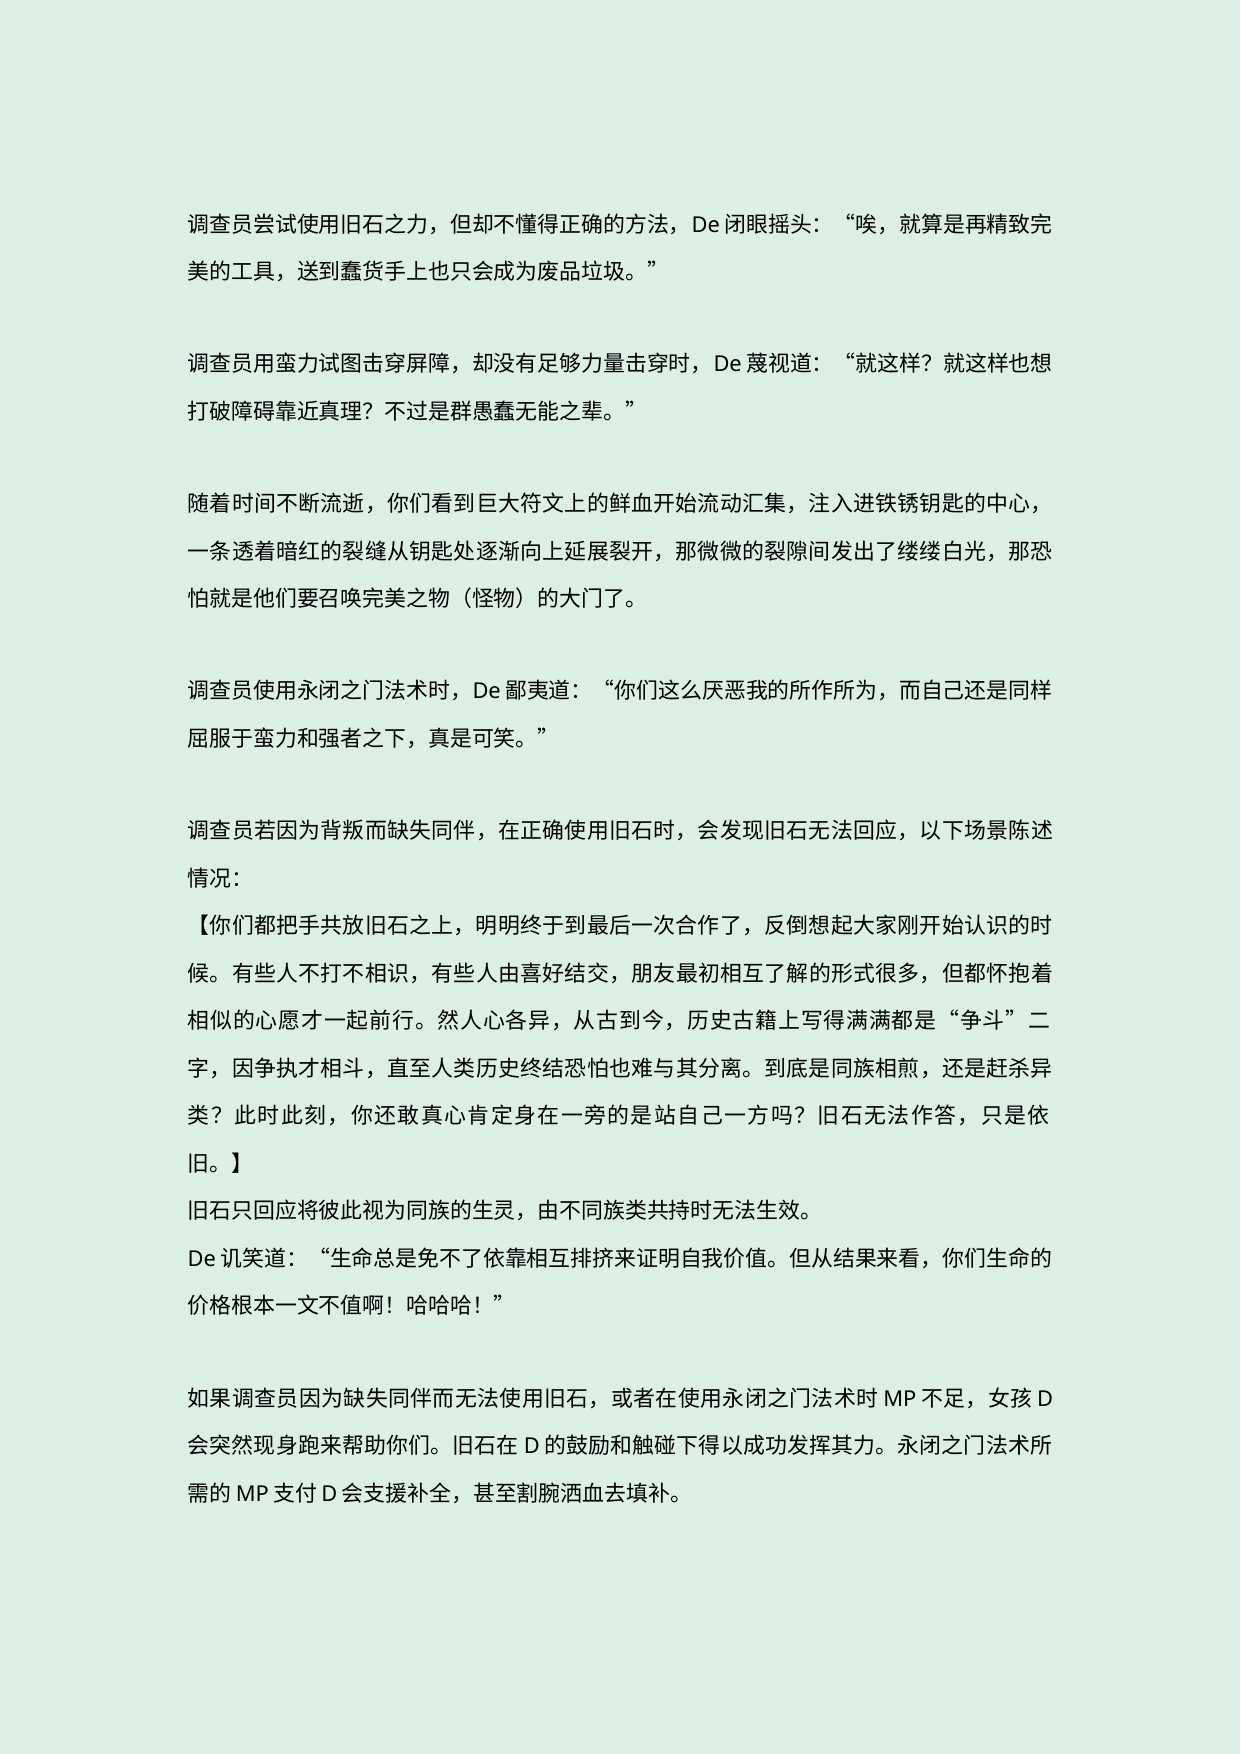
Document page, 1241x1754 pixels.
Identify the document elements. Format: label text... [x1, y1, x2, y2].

text De讥笑道：“生命总是免不了依靠相互排挤来证明自我价值。但从结果来看，你们生命的价格根本一文不值啊！哈哈哈！” [187, 1241, 1053, 1320]
text 调查员使用永闭之门法术时，De鄙夷道：“你们这么厌恶我的所作所为，而自己还是同样屈服于蛮力和强者之下，真是可笑。” [187, 673, 1053, 753]
text 调查员若因为背叛而缺失同伴，在正确使用旧石时，会发现旧石无法回应，以下场景陈述情况： [187, 813, 1053, 892]
text 随着时间不断流逝，你们看到巨大符文上的鲜血开始流动汇集，注入进铁锈钥匙的中心，一条透着暗红的裂缝从钥匙处逐渐向上延展裂开，那微微的裂隙间发出了缕缕白光，那恐怕就是他们要召唤完美之物（怪物）的大门了。 [187, 486, 1053, 613]
text 【你们都把手共放旧石之上，明明终于到最后一次合作了，反倒想起大家刚开始认识的时候。有些人不打不相识，有些人由喜好结交，朋友最初相互了解的形式很多，但都怀抱着相似的心愿才一起前行。然人心各异，从古到今，历史古籍上写得满满都是“争斗”二字，因争执才相斗，直至人类历史终结恐怕也难与其分离。到底是同族相煎，还是赶杀异类？此时此刻，你还敢真心肯定身在一旁的是站自己一方吗？旧石无法作答，只是依旧。】 [187, 908, 1053, 1177]
text 调查员尝试使用旧石之力，但却不懂得正确的方法，De闭眼摇头：“唉，就算是再精致完美的工具，送到蠢货手上也只会成为废品垃圾。” [187, 207, 1053, 286]
text 调查员用蛮力试图击穿屏障，却没有足够力量击穿时，De蔑视道：“就这样？就这样也想打破障碍靠近真理？不过是群愚蠢无能之辈。” [187, 346, 1053, 426]
text 如果调查员因为缺失同伴而无法使用旧石，或者在使用永闭之门法术时MP不足，女孩D会突然现身跑来帮助你们。旧石在D的鼓励和触碰下得以成功发挥其力。永闭之门法术所需的MP支付D会支援补全，甚至割腕洒血去填补。 [187, 1381, 1053, 1507]
text 旧石只回应将彼此视为同族的生灵，由不同族类共持时无法生效。 [187, 1193, 1053, 1225]
